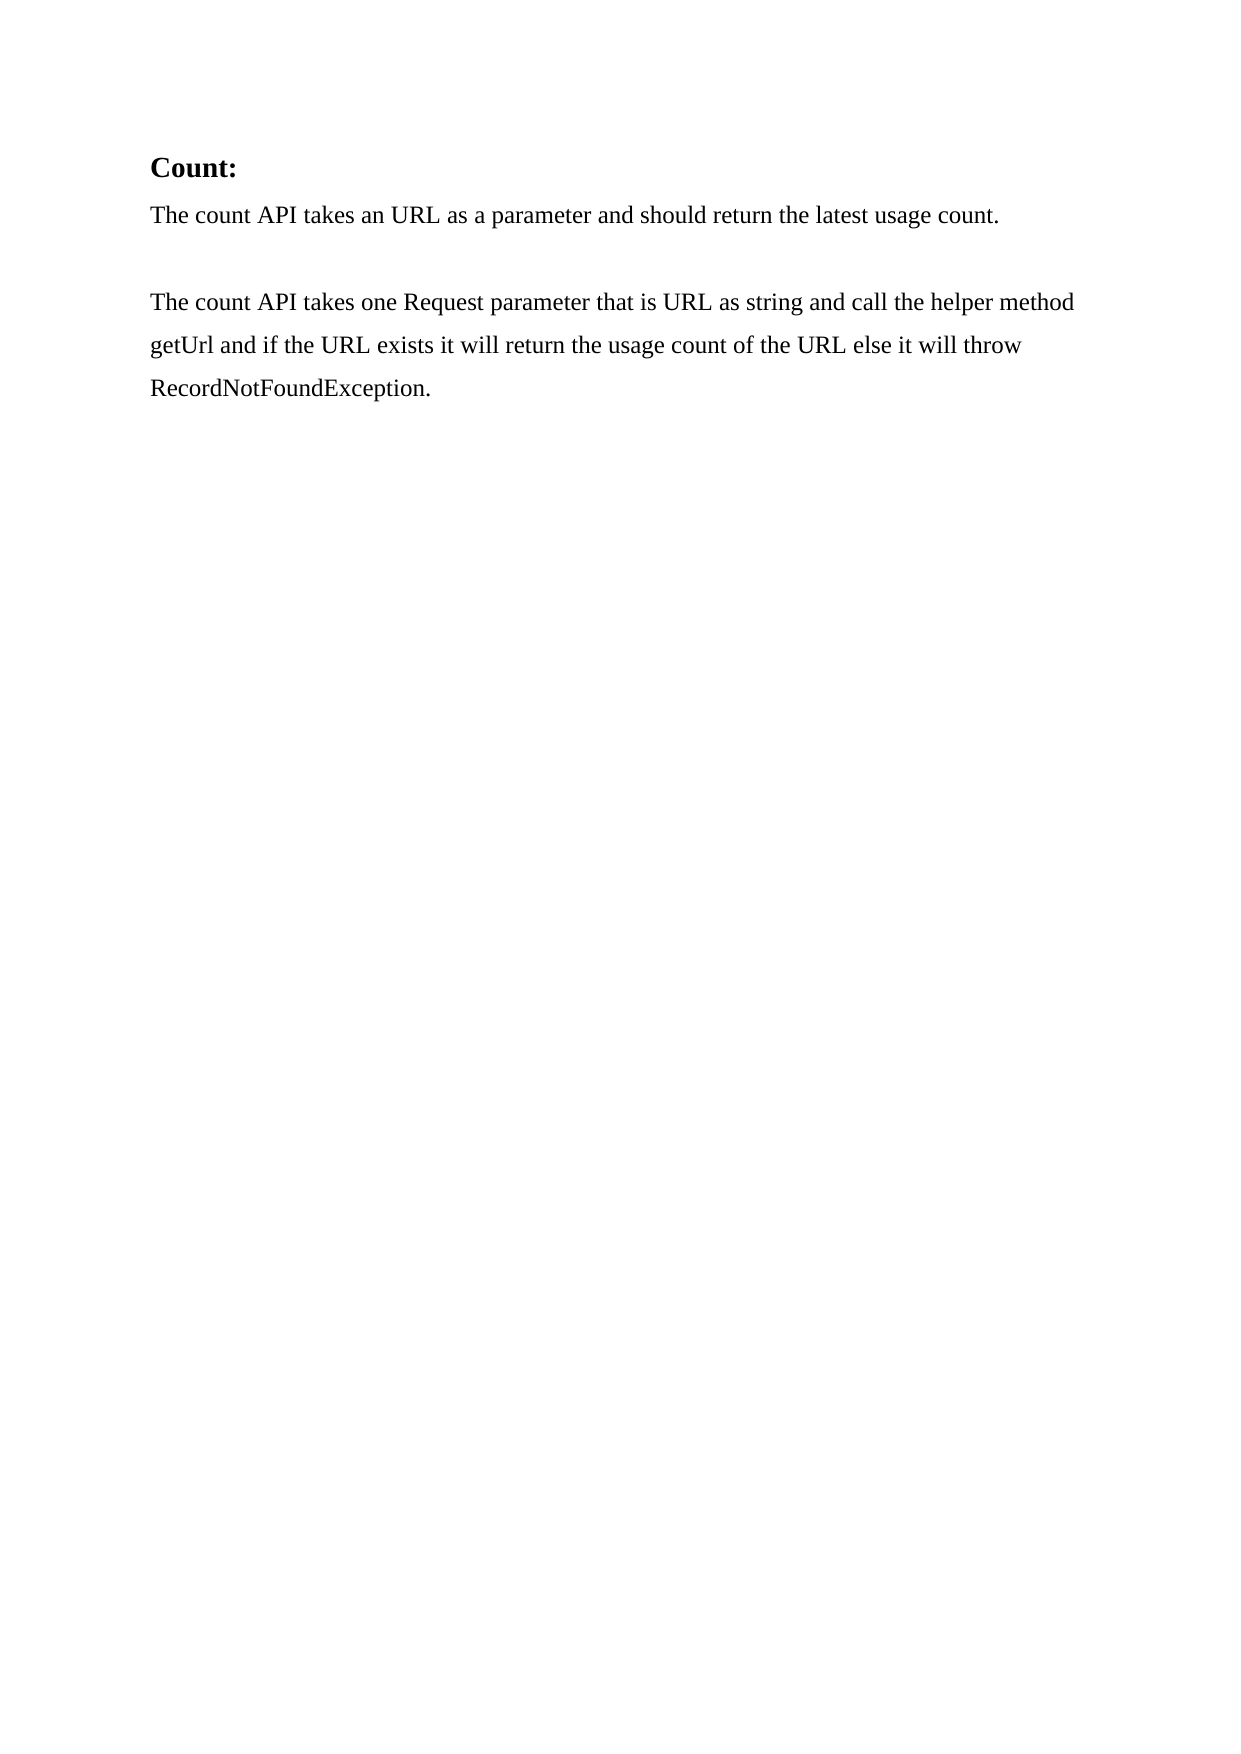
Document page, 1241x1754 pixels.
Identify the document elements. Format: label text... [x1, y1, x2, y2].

text The count API takes an URL as a parameter and should return the latest usage count. [150, 200, 1090, 229]
text The count API takes one Request parameter that is URL as string and call the helper method getUrl and if the URL exists it will return the usage count of the URL else it will throw RecordNotFoundException. [150, 287, 1090, 402]
text Count: [150, 150, 1090, 183]
